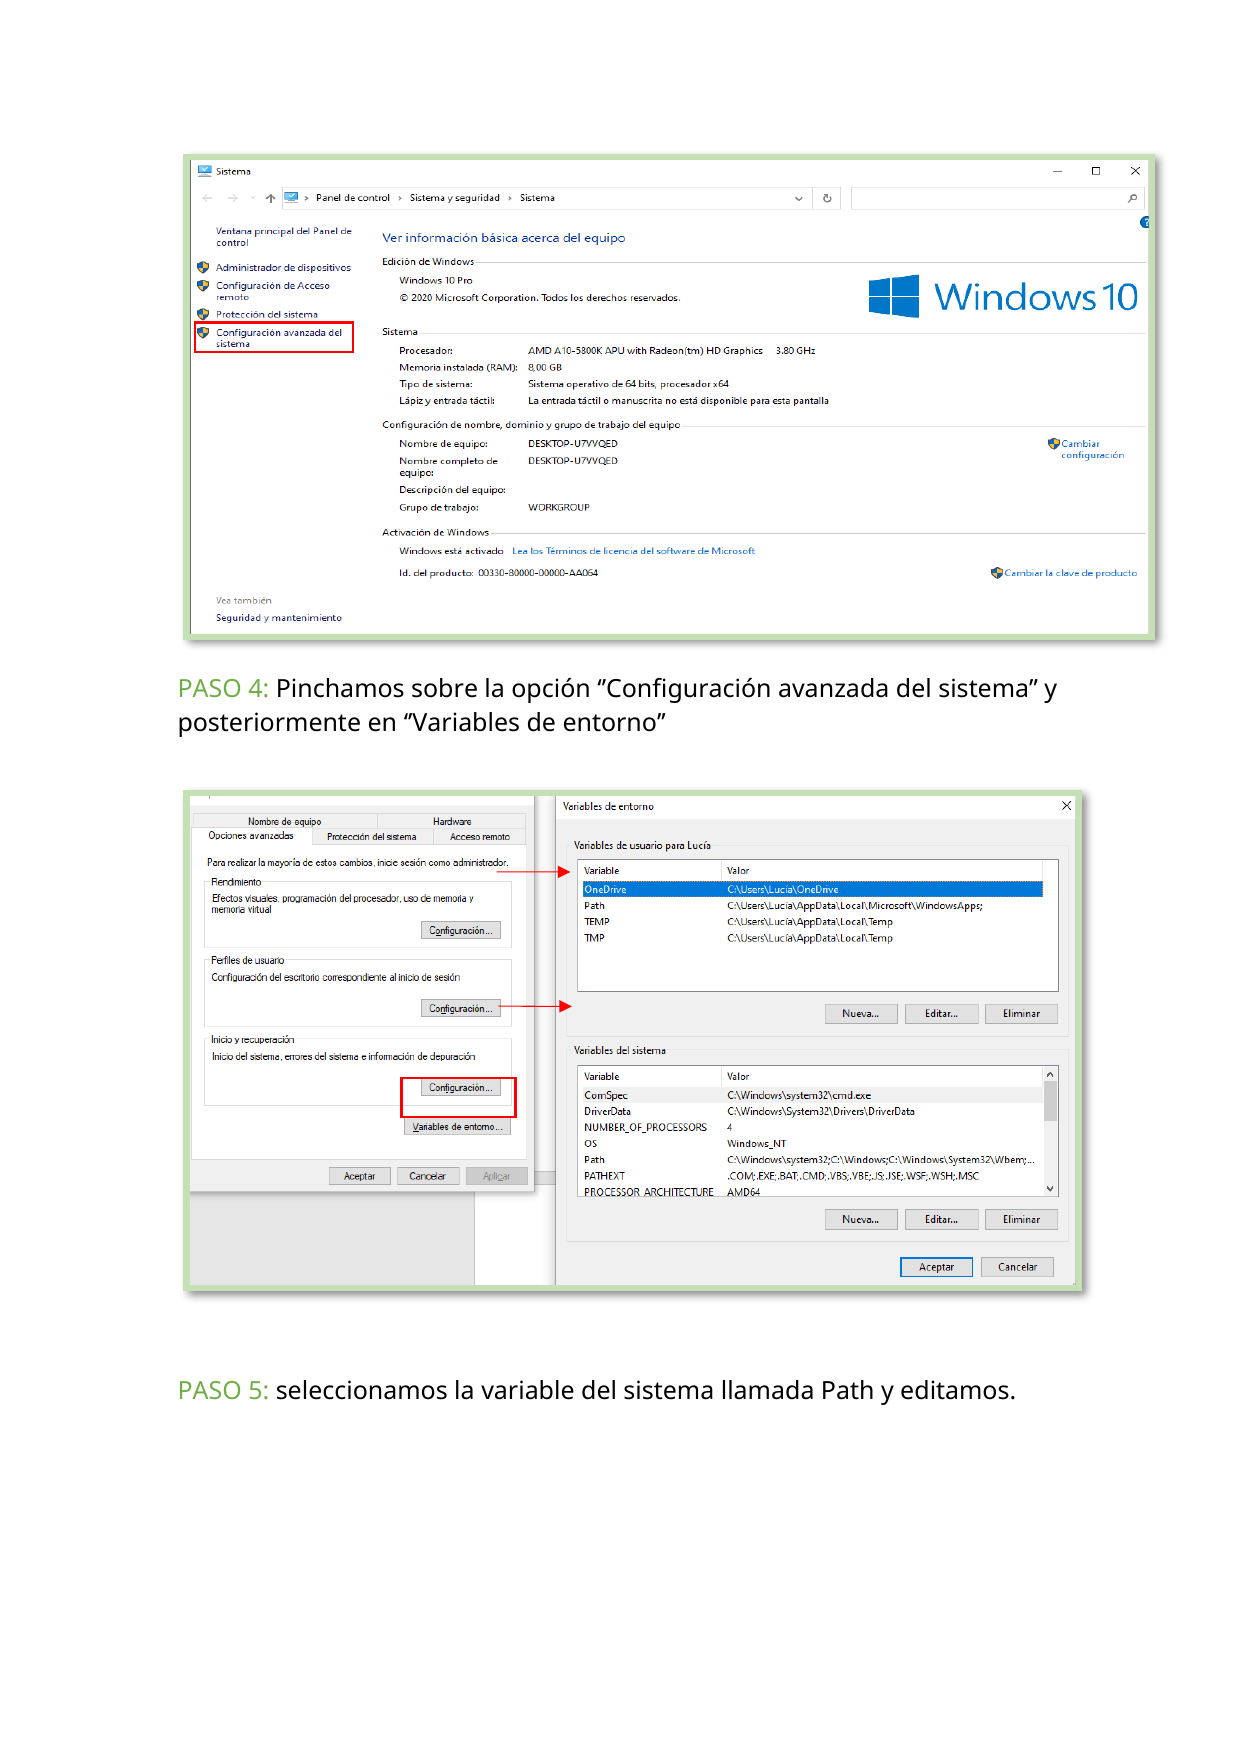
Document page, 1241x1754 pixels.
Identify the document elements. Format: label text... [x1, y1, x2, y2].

text PASO 4: Pinchamos sobre la opción ‘’Configuración avanzada del sistema’’ y posteriormente en ‘’Variables de entorno’’ [177, 671, 1063, 739]
picture [190, 796, 1076, 1285]
text PASO 5: seleccionamos la variable del sistema llamada Path y editamos. [177, 1373, 1063, 1407]
picture [190, 160, 1149, 634]
